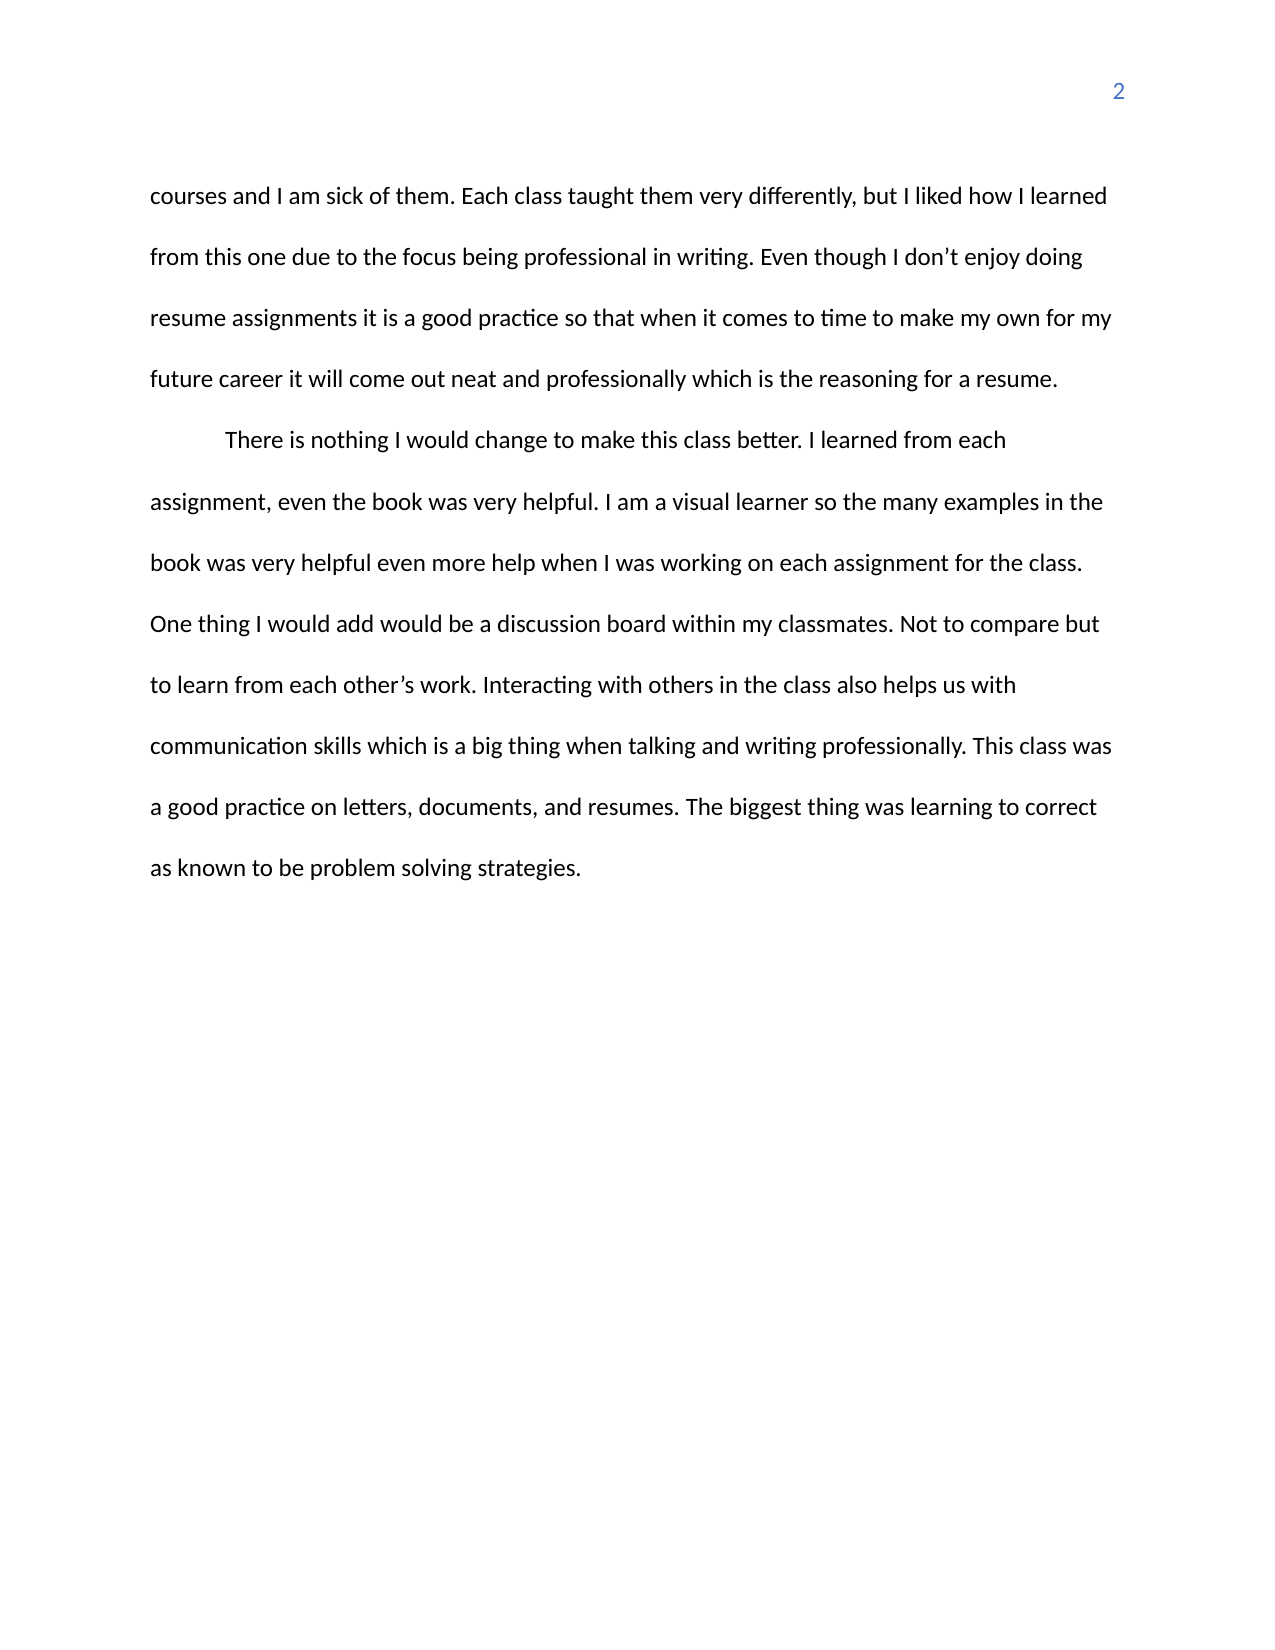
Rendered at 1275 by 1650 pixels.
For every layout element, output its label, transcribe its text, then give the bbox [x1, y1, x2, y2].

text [150, 181, 1125, 394]
text There is nothing I would change to make this class better. I learned from each assignment, even the book was very helpful. I am a visual learner so the many examples in the book was very helpful even more help when I was working on each assignment for the class. One thing I would add would be a discussion board within my classmates. Not to compare but to learn from each other’s work. Interacting with others in the class also helps us with communication skills which is a big thing when talking and writing professionally. This class was a good practice on letters, documents, and resumes. The biggest thing was learning to correct as known to be problem solving strategies. [150, 425, 1125, 882]
